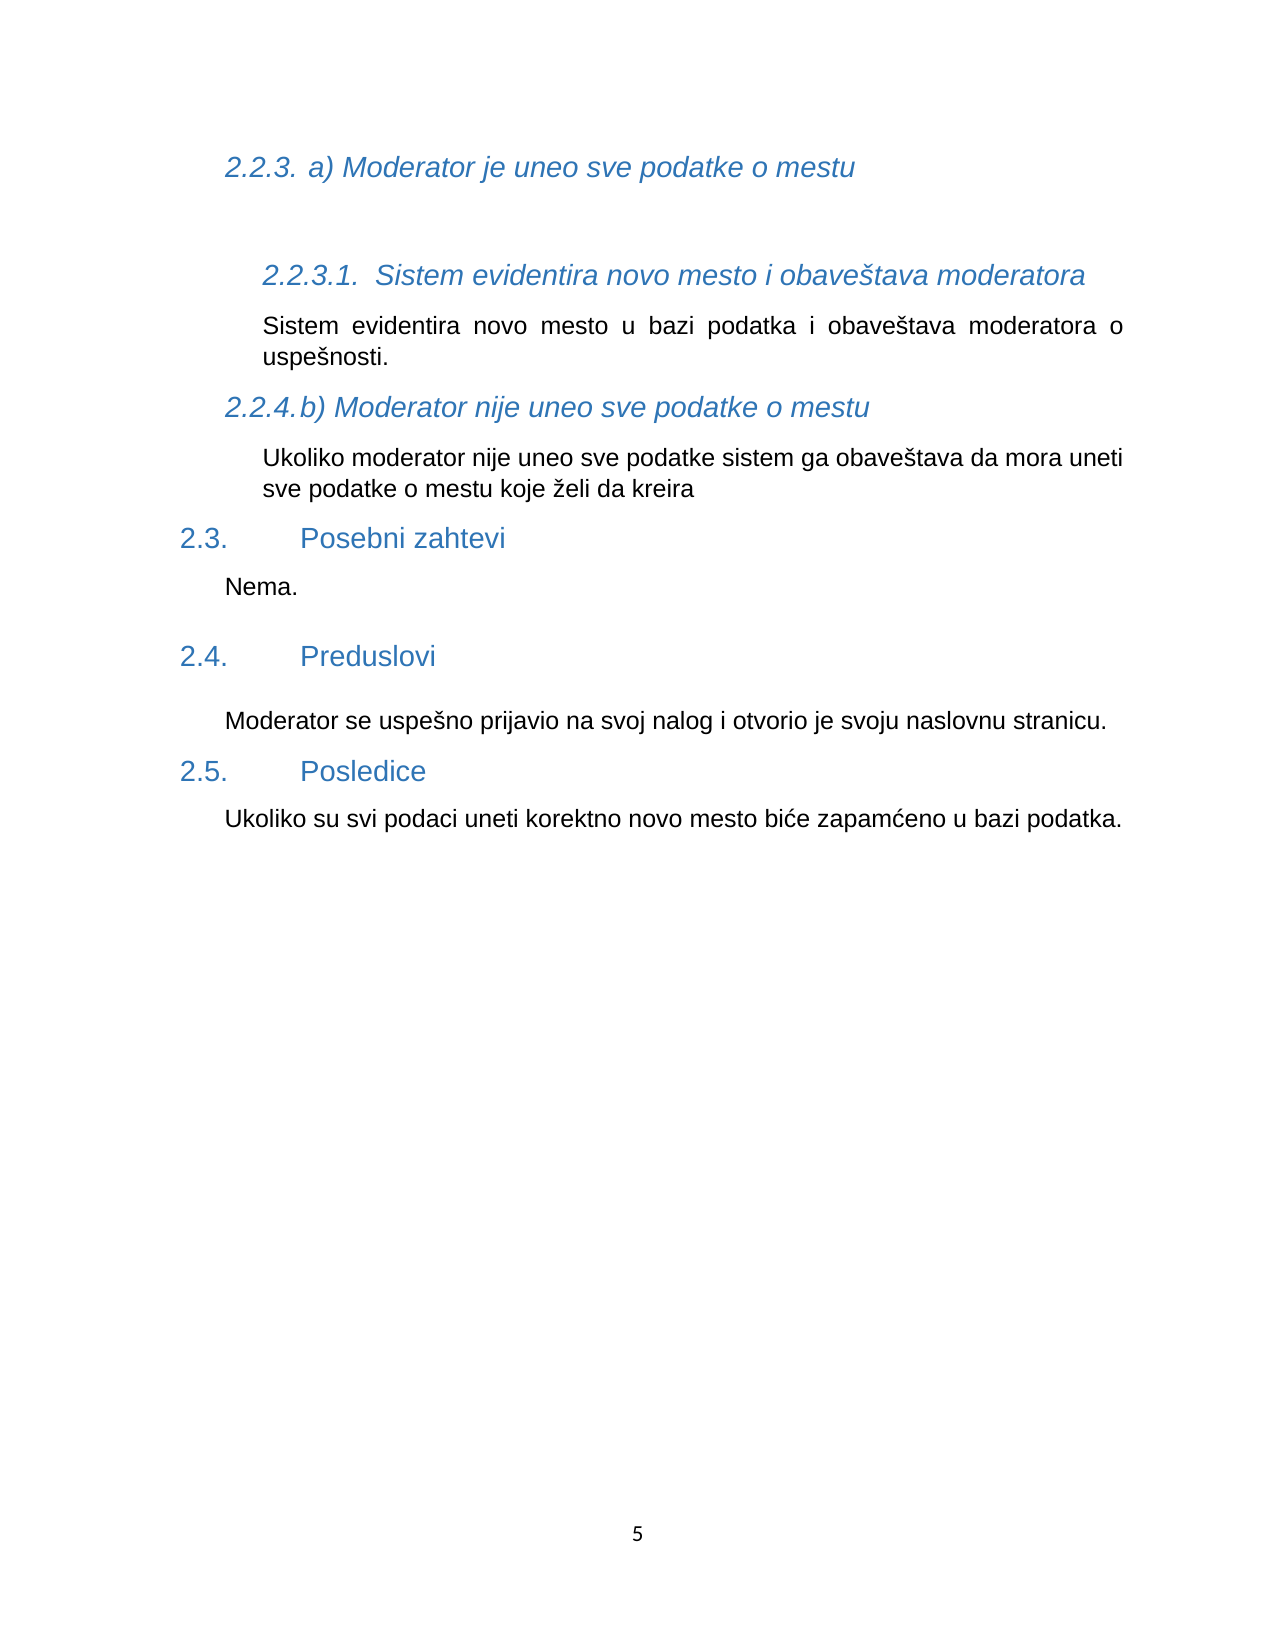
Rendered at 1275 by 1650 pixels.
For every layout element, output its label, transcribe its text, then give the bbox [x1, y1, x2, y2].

list b) Moderator nije uneo sve podatke o mestu [225, 390, 1125, 423]
text Ukoliko moderator nije uneo sve podatke sistem ga obaveštava da mora uneti sve podatke o mestu koje želi da kreira [262, 443, 1125, 503]
list Nema. [224, 572, 1125, 601]
list Posebni zahtevi [179, 522, 1125, 555]
list Preduslovi [179, 639, 1125, 673]
text Moderator se uspešno prijavio na svoj nalog i otvorio je svoju naslovnu stranicu. [224, 706, 1125, 735]
list Ukoliko su svi podaci uneti korektno novo mesto biće zapamćeno u bazi podatka. [224, 804, 1125, 833]
list a) Moderator je uneo sve podatke o mestu [225, 150, 1125, 183]
list Sistem evidentira novo mesto i obaveštava moderatora [262, 258, 1125, 292]
list Posledice [179, 754, 1125, 787]
text Sistem evidentira novo mesto u bazi podatka i obaveštava moderatora o uspešnosti. [262, 311, 1125, 371]
